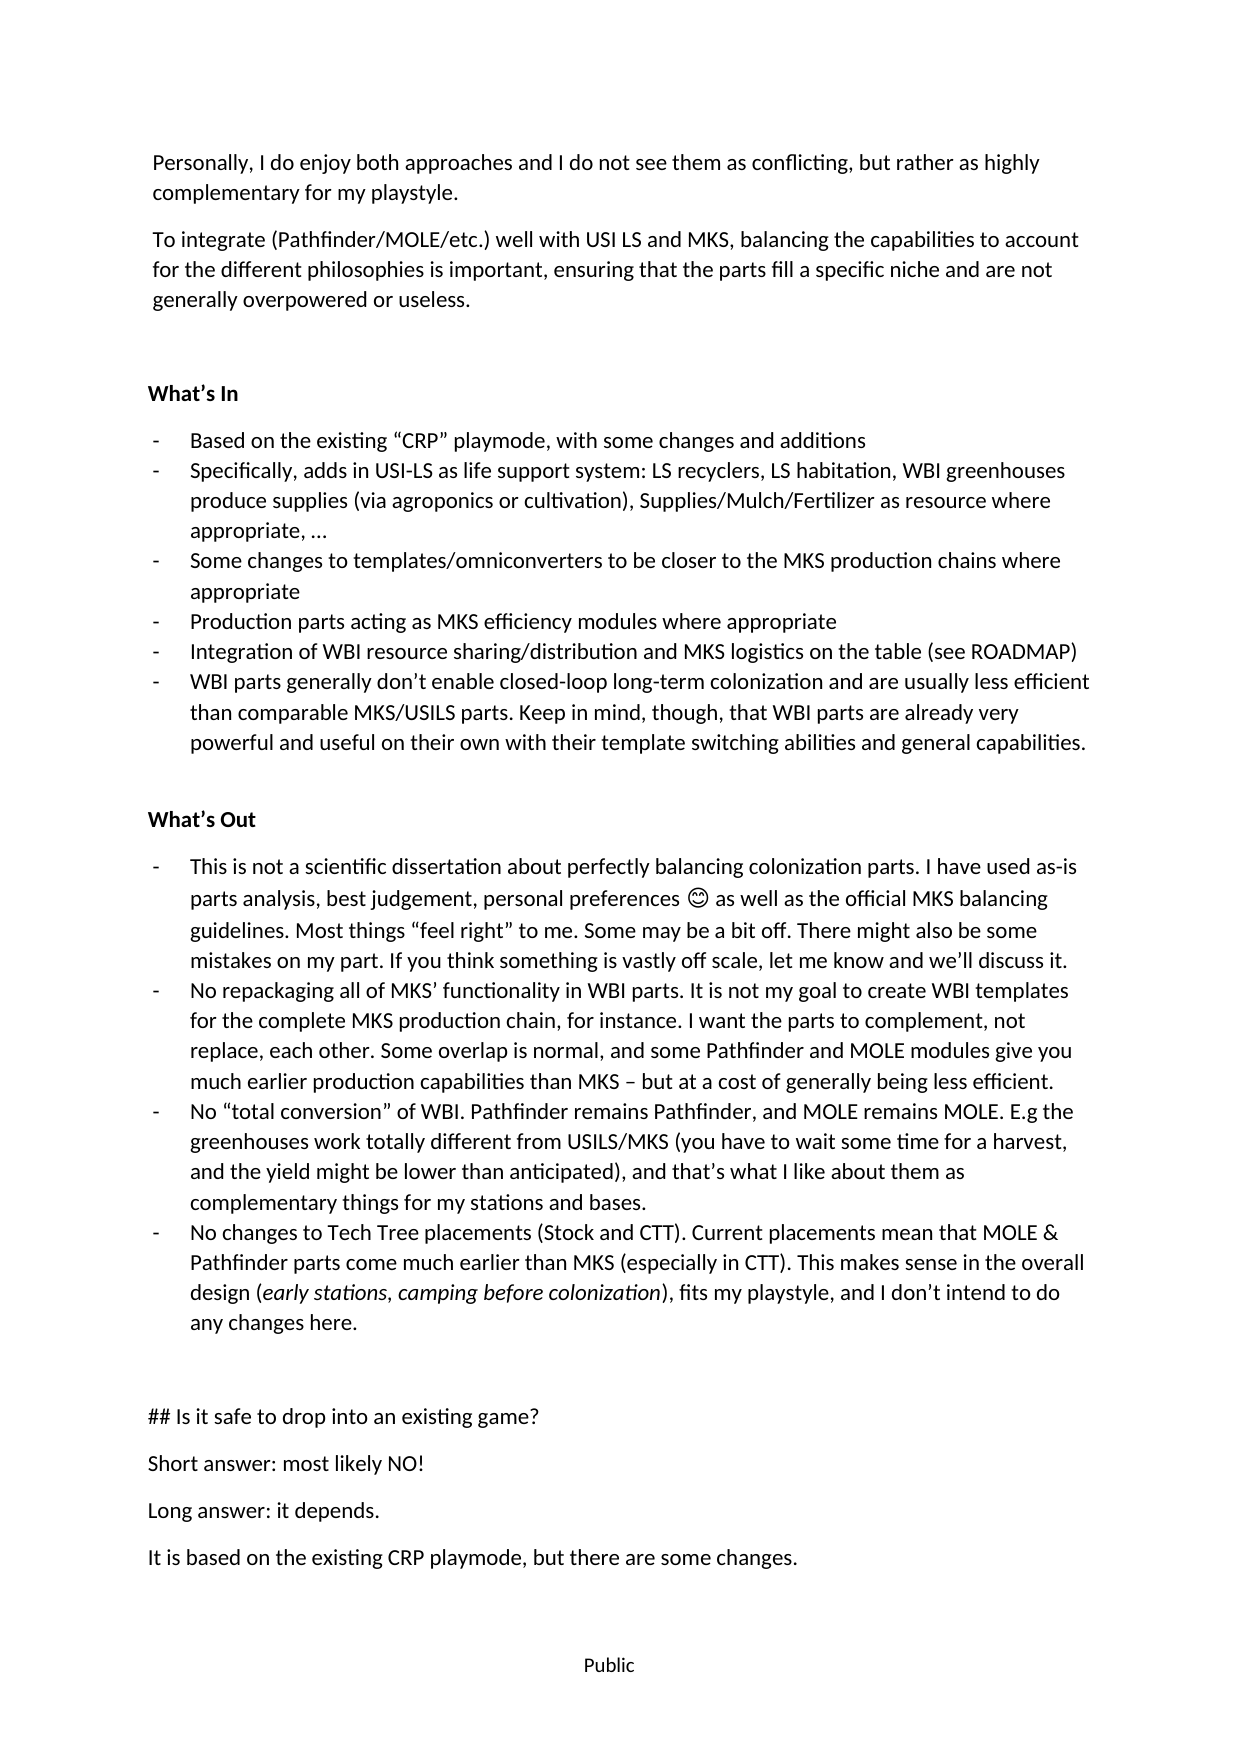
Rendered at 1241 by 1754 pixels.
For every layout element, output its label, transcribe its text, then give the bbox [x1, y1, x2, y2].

list No changes to Tech Tree placements (Stock and CTT). Current placements mean that MOLE & Pathfinder parts come much earlier than MKS (especially in CTT). This makes sense in the overall design (early stations, camping before colonization), fits my playstyle, and I don’t intend to do any changes here. [152, 1218, 1093, 1336]
list No repackaging all of MKS’ functionality in WBI parts. It is not my goal to create WBI templates for the complete MKS production chain, for instance. I want the parts to complement, not replace, each other. Some overlap is normal, and some Pathfinder and MOLE modules give you much earlier production capabilities than MKS – but at a cost of generally being less efficient. [152, 976, 1093, 1095]
text It is based on the existing CRP playmode, but there are some changes. [148, 1543, 1093, 1571]
text What’s Out [148, 805, 1093, 833]
text Long answer: it depends. [148, 1496, 1093, 1524]
text Personally, I do enjoy both approaches and I do not see them as conflicting, but rather as highly complementary for my playstyle. [152, 148, 1093, 206]
list Specifically, adds in USI-LS as life support system: LS recyclers, LS habitation, WBI greenhouses produce supplies (via agroponics or cultivation), Supplies/Mulch/Fertilizer as resource where appropriate, … [152, 456, 1093, 544]
list Some changes to templates/omniconverters to be closer to the MKS production chains where appropriate [152, 547, 1093, 605]
list No “total conversion” of WBI. Pathfinder remains Pathfinder, and MOLE remains MOLE. E.g the greenhouses work totally different from USILS/MKS (you have to wait some time for a harvest, and the yield might be lower than anticipated), and that’s what I like about them as complementary things for my stations and bases. [152, 1097, 1093, 1216]
list Production parts acting as MKS efficiency modules where appropriate [152, 607, 1093, 635]
text Short answer: most likely NO! [148, 1449, 1093, 1477]
list This is not a scientific dissertation about perfectly balancing colonization parts. I have used as-is parts analysis, best judgement, personal preferences as well as the official MKS balancing guidelines. Most things “feel right” to me. Some may be a bit off. There might also be some mistakes on my part. If you think something is vastly off scale, let me know and we’ll discuss it. [152, 852, 1093, 974]
list WBI parts generally don’t enable closed-loop long-term colonization and are usually less efficient than comparable MKS/USILS parts. Keep in mind, though, that WBI parts are already very powerful and useful on their own with their template switching abilities and general capabilities. [152, 667, 1093, 756]
list Based on the existing “CRP” playmode, with some changes and additions [152, 426, 1093, 454]
list Integration of WBI resource sharing/distribution and MKS logistics on the table (see ROADMAP) [152, 637, 1093, 665]
text To integrate (Pathfinder/MOLE/etc.) well with USI LS and MKS, balancing the capabilities to account for the different philosophies is important, ensuring that the parts fill a specific niche and are not generally overpowered or useless. [152, 225, 1093, 313]
text What’s In [148, 379, 1093, 407]
text ## Is it safe to drop into an existing game? [148, 1402, 1093, 1430]
